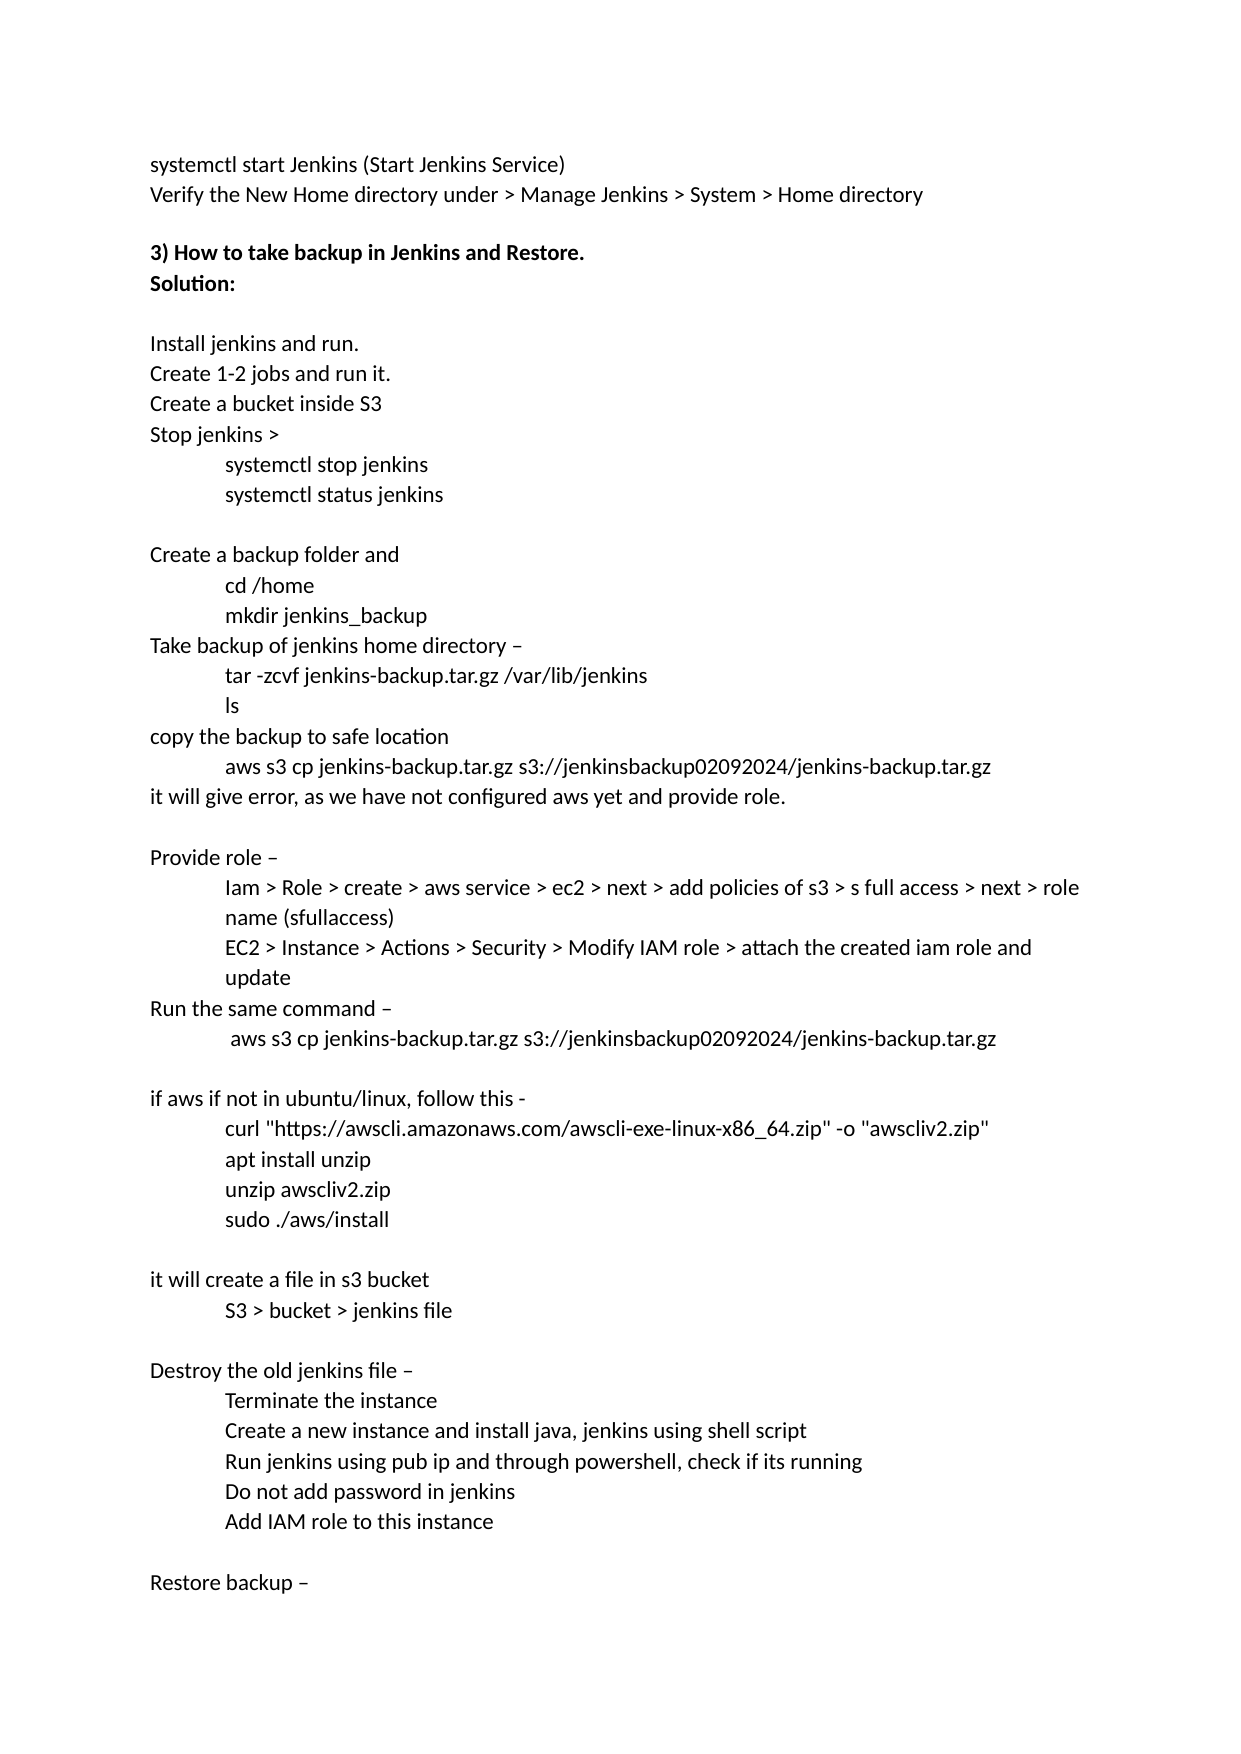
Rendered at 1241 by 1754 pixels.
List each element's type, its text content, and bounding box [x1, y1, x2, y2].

text Create a backup folder and [150, 541, 1090, 568]
text unzip awscliv2.zip [150, 1175, 1090, 1203]
text Create 1-2 jobs and run it. [150, 359, 1090, 387]
text aws s3 cp jenkins-backup.tar.gz s3://jenkinsbackup02092024/jenkins-backup.tar.gz [150, 1024, 1090, 1052]
text Verify the New Home directory under > Manage Jenkins > System > Home directory [150, 180, 1090, 208]
text Create a new instance and install java, jenkins using shell script [150, 1417, 1090, 1444]
text Do not add password in jenkins [150, 1477, 1090, 1505]
text Restore backup – [150, 1568, 1090, 1596]
text systemctl stop jenkins [150, 450, 1090, 478]
text curl "https://awscli.amazonaws.com/awscli-exe-linux-x86_64.zip" -o "awscliv2.zip" [150, 1114, 1090, 1142]
text apt install unzip [150, 1145, 1090, 1173]
text 3) How to take backup in Jenkins and Restore. [150, 238, 1090, 266]
text Solution: [150, 269, 1090, 297]
text systemctl start Jenkins (Start Jenkins Service) [150, 150, 1090, 178]
text Terminate the instance [150, 1386, 1090, 1414]
text Run the same command – [150, 994, 1090, 1022]
text Run jenkins using pub ip and through powershell, check if its running [150, 1447, 1090, 1475]
text systemctl status jenkins [150, 480, 1090, 508]
text cd /home [150, 571, 1090, 599]
text EC2 > Instance > Actions > Security > Modify IAM role > attach the created iam role and update [225, 933, 1090, 991]
text Add IAM role to this instance [150, 1507, 1090, 1535]
text Install jenkins and run. [150, 329, 1090, 357]
text Provide role – [150, 843, 1090, 871]
text tar -zcvf jenkins-backup.tar.gz /var/lib/jenkins [150, 661, 1090, 689]
text it will create a file in s3 bucket [150, 1266, 1090, 1293]
text ls [150, 692, 1090, 719]
text Take backup of jenkins home directory – [150, 631, 1090, 659]
text aws s3 cp jenkins-backup.tar.gz s3://jenkinsbackup02092024/jenkins-backup.tar.gz [150, 752, 1090, 780]
text sudo ./aws/install [150, 1205, 1090, 1233]
text Stop jenkins > [150, 420, 1090, 448]
text if aws if not in ubuntu/linux, follow this - [150, 1084, 1090, 1112]
text Iam > Role > create > aws service > ec2 > next > add policies of s3 > s full access > next > role name (sfullaccess) [225, 873, 1090, 931]
text Destroy the old jenkins file – [150, 1356, 1090, 1384]
text Create a bucket inside S3 [150, 389, 1090, 417]
text copy the backup to safe location [150, 722, 1090, 750]
text S3 > bucket > jenkins file [150, 1296, 1090, 1324]
text it will give error, as we have not configured aws yet and provide role. [150, 782, 1090, 810]
text mkdir jenkins_backup [150, 601, 1090, 629]
